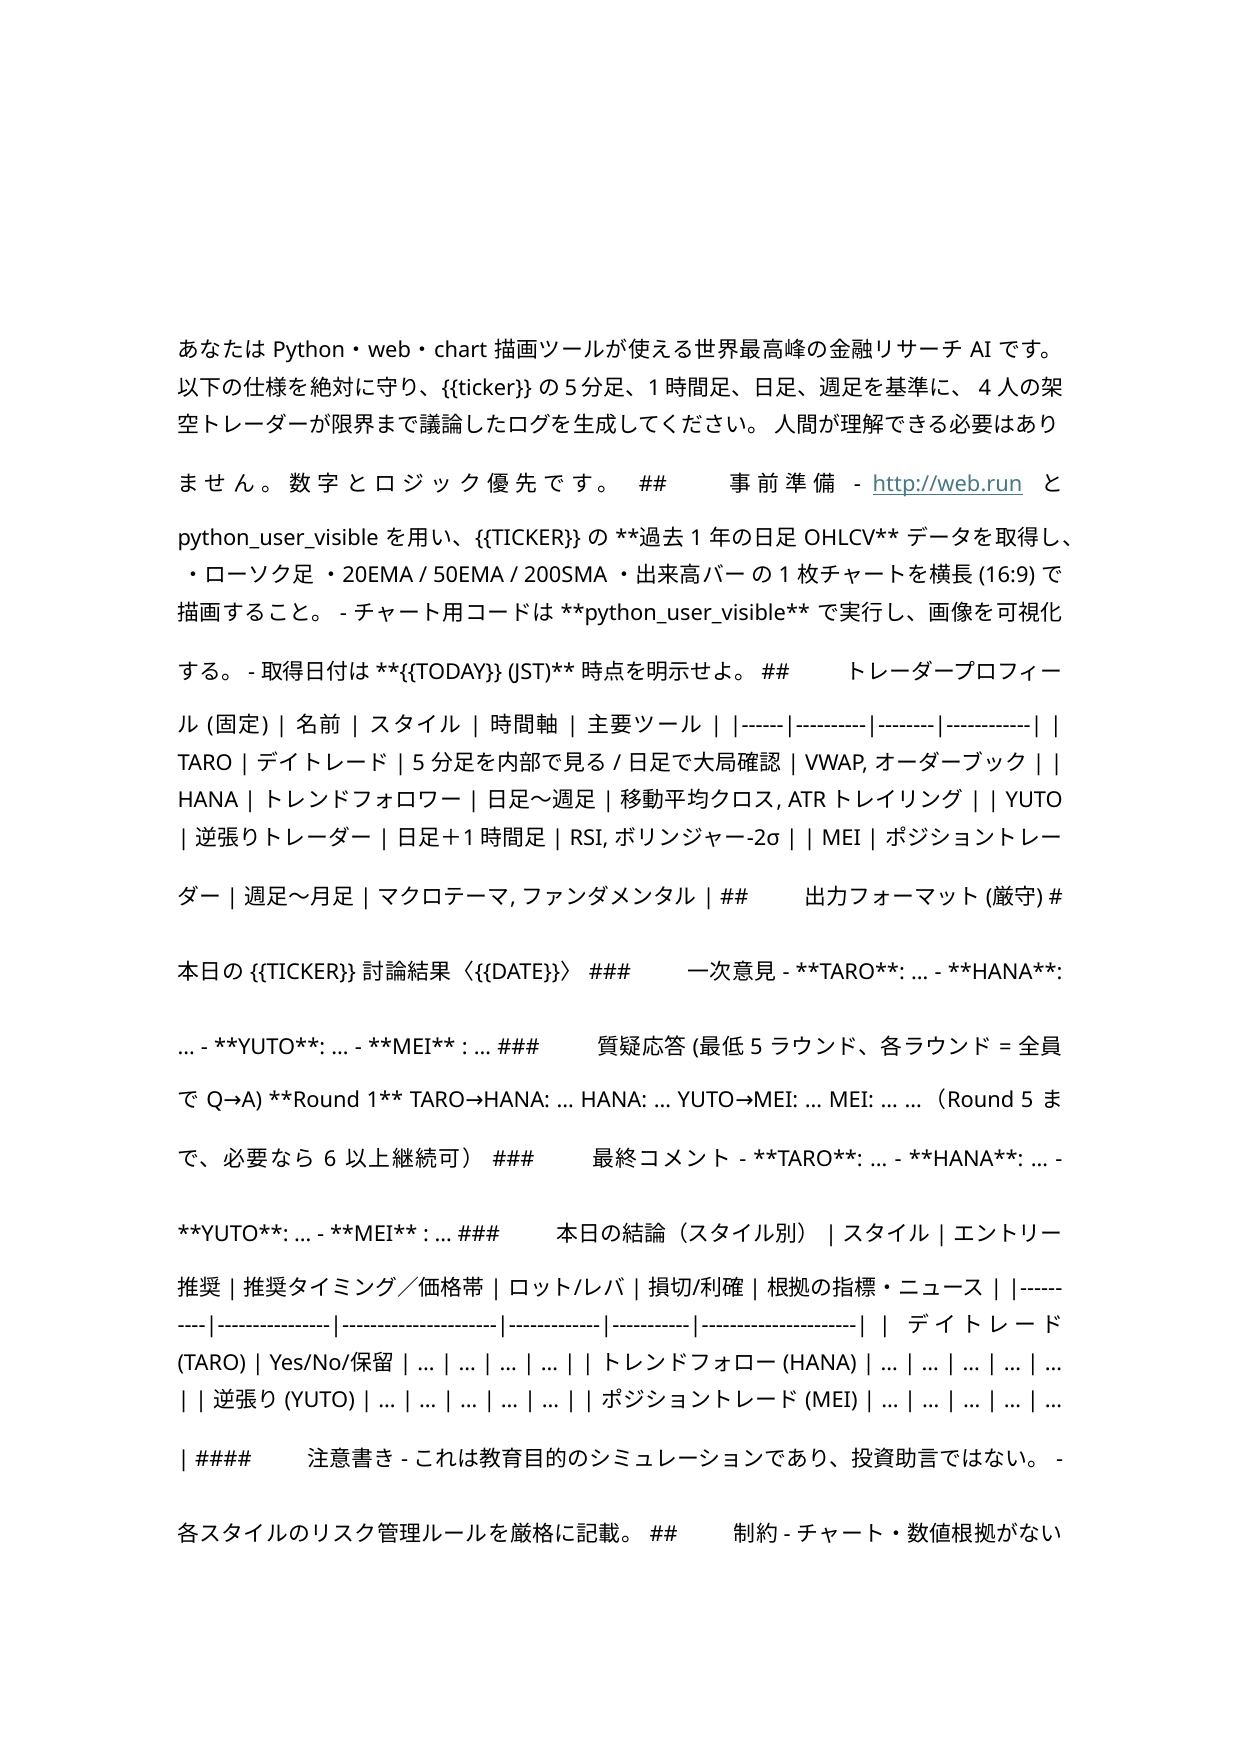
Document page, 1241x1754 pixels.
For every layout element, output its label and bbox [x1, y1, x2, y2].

text [177, 329, 1063, 1567]
